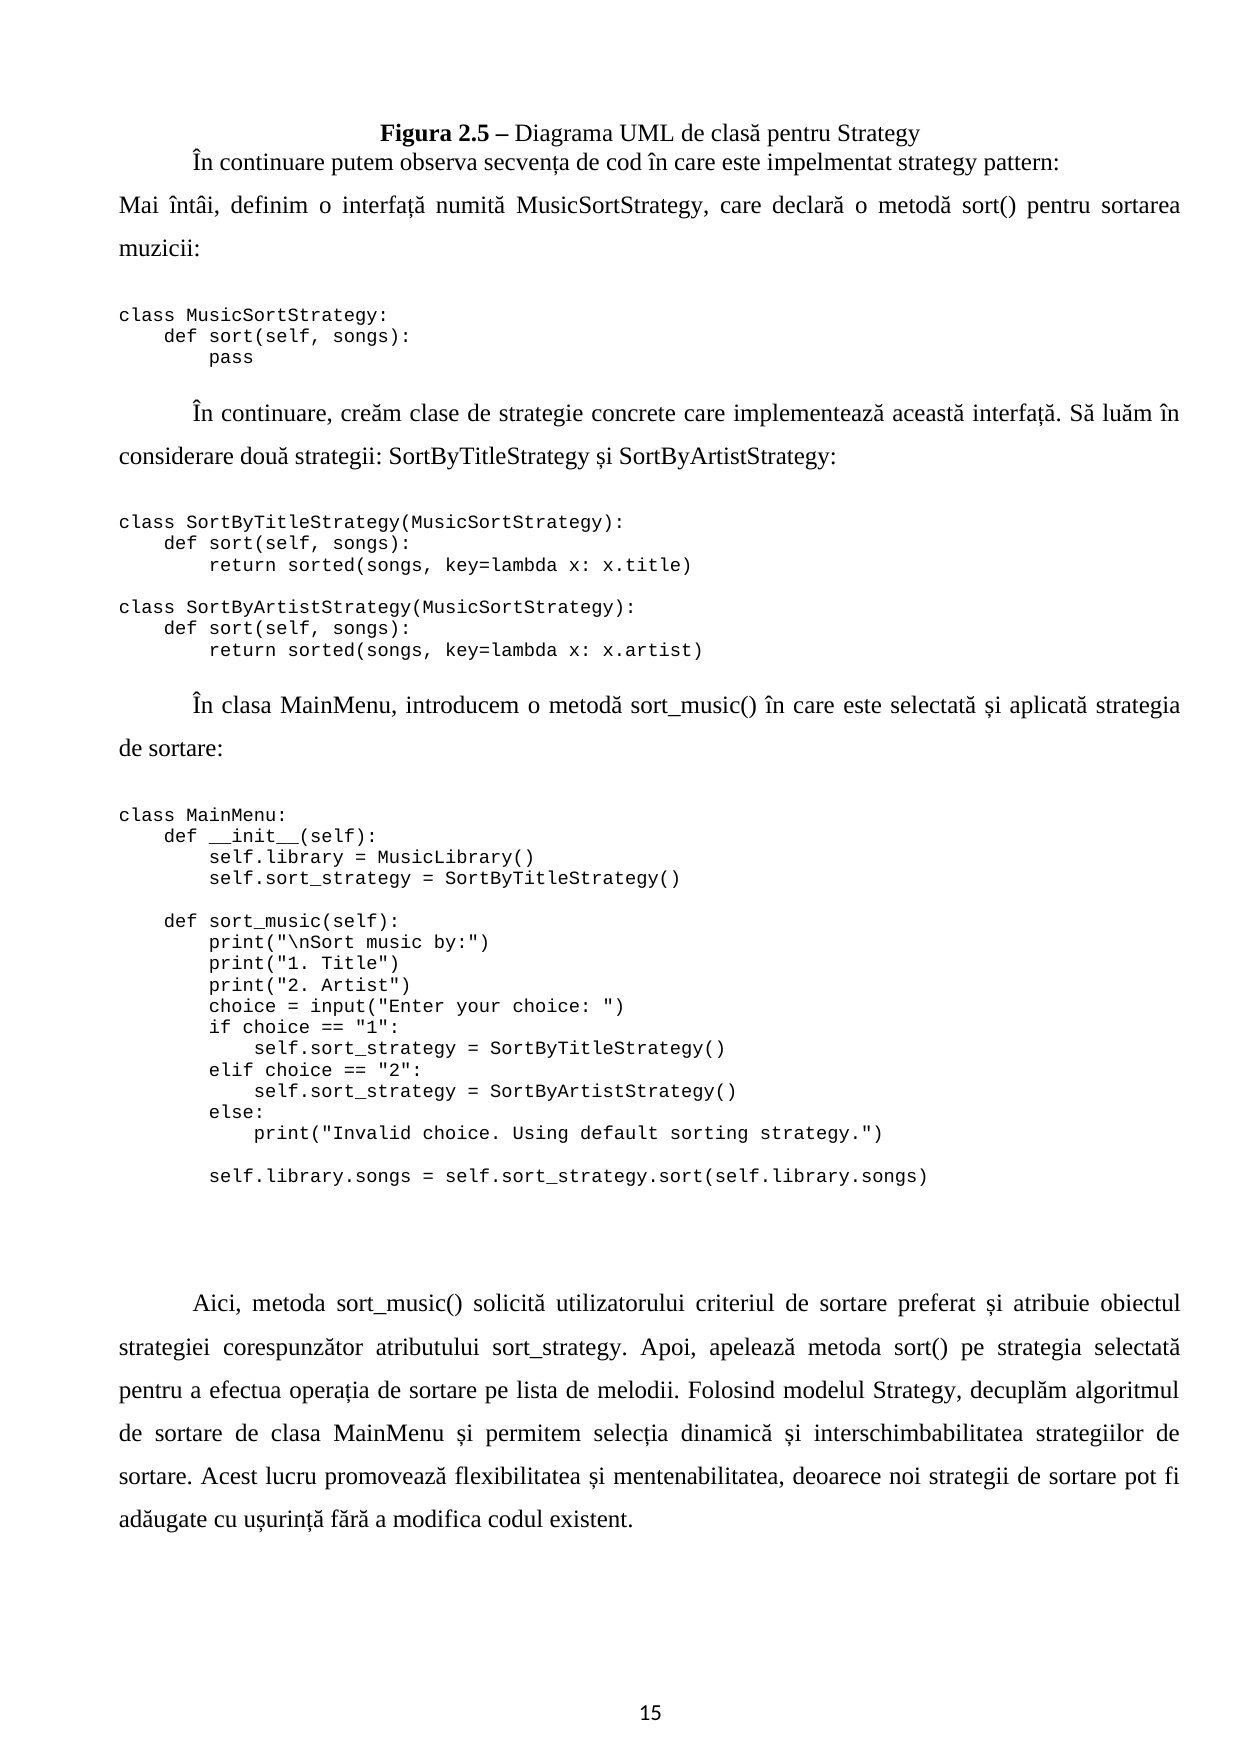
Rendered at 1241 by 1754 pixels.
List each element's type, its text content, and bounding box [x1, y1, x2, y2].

text print("2. Artist") [118, 975, 1182, 997]
text else: [118, 1103, 1182, 1124]
text pass [118, 348, 1182, 369]
text print("Invalid choice. Using default sorting strategy.") [118, 1124, 1182, 1145]
text În continuare, creăm clase de strategie concrete care implementează această interfață. Să luăm în considerare două strategii: SortByTitleStrategy și SortByArtistStrategy: [118, 398, 1182, 470]
text def sort(self, songs): [118, 619, 1182, 640]
text Figura 2.5 – Diagrama UML de clasă pentru Strategy [118, 118, 1182, 147]
text return sorted(songs, key=lambda x: x.title) [118, 555, 1182, 577]
text elif choice == "2": [118, 1060, 1182, 1082]
text if choice == "1": [118, 1018, 1182, 1039]
text print("\nSort music by:") [118, 933, 1182, 954]
text def sort(self, songs): [118, 534, 1182, 555]
text return sorted(songs, key=lambda x: x.artist) [118, 640, 1182, 662]
text Aici, metoda sort_music() solicită utilizatorului criteriul de sortare preferat și atribuie obiectul strategiei corespunzător atributului sort_strategy. Apoi, apelează metoda sort() pe strategia selectată pentru a efectua operația de sortare pe lista de melodii. Folosind modelul Strategy, decuplăm algoritmul de sortare de clasa MainMenu și permitem selecția dinamică și interschimbabilitatea strategiilor de sortare. Acest lucru promovează flexibilitatea și mentenabilitatea, deoarece noi strategii de sortare pot fi adăugate cu ușurință fără a modifica codul existent. [118, 1288, 1182, 1533]
text Mai întâi, definim o interfață numită MusicSortStrategy, care declară o metodă sort() pentru sortarea muzicii: [118, 190, 1182, 262]
text self.library.songs = self.sort_strategy.sort(self.library.songs) [118, 1167, 1182, 1188]
text class MainMenu: [118, 805, 1182, 827]
text În continuare putem observa secvența de cod în care este impelmentat strategy pattern: [118, 147, 1182, 176]
text class MusicSortStrategy: [118, 305, 1182, 327]
text self.sort_strategy = SortByTitleStrategy() [118, 1039, 1182, 1060]
text În clasa MainMenu, introducem o metodă sort_music() în care este selectată și aplicată strategia de sortare: [118, 690, 1182, 762]
text choice = input("Enter your choice: ") [118, 997, 1182, 1018]
text class SortByTitleStrategy(MusicSortStrategy): [118, 513, 1182, 534]
text class SortByArtistStrategy(MusicSortStrategy): [118, 598, 1182, 619]
text print("1. Title") [118, 954, 1182, 975]
text def __init__(self): [118, 827, 1182, 848]
text self.library = MusicLibrary() [118, 848, 1182, 869]
text def sort_music(self): [118, 912, 1182, 933]
text self.sort_strategy = SortByTitleStrategy() [118, 869, 1182, 890]
text def sort(self, songs): [118, 327, 1182, 348]
text self.sort_strategy = SortByArtistStrategy() [118, 1082, 1182, 1103]
